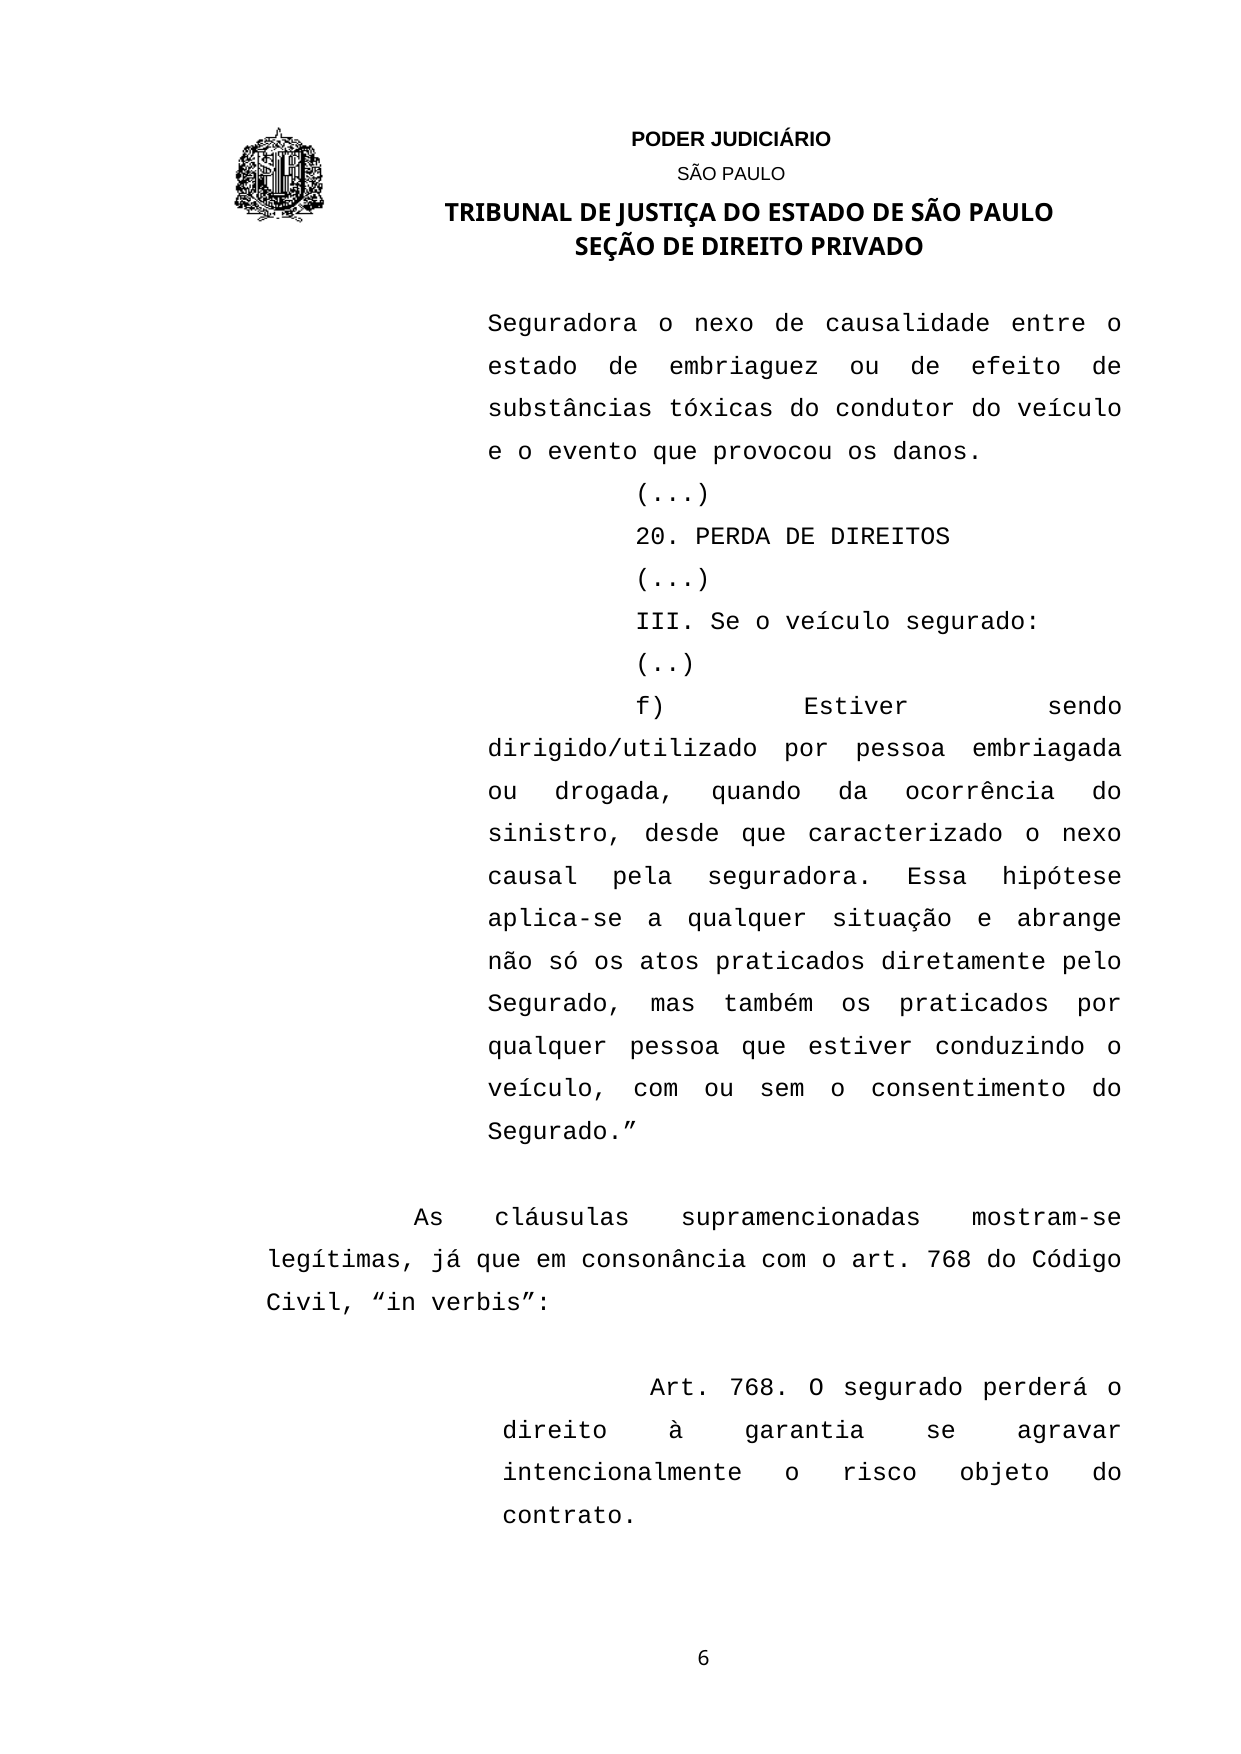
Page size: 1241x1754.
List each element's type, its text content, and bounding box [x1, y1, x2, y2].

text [487, 311, 1122, 467]
text 20. PERDA DE DIREITOS [487, 523, 1122, 552]
text (...) [487, 481, 1122, 509]
text As cláusulas supramencionadas mostram-se legítimas, já que em consonância com o art. 768 do Código Civil, “in verbis”: [266, 1204, 1122, 1317]
text (...) [487, 566, 1122, 594]
text III. Se o veículo segurado: [487, 608, 1122, 637]
text (..) [487, 651, 1122, 679]
text f) Estiver sendo dirigido/utilizado por pessoa embriagada ou drogada, quando da ocorrência do sinistro, desde que caracterizado o nexo causal pela seguradora. Essa hipótese aplica-se a qualquer situação e abrange não só os atos praticados diretamente pelo Segurado, mas também os praticados por qualquer pessoa que estiver conduzindo o veículo, com ou sem o consentimento do Segurado.” [487, 693, 1122, 1147]
text Art. 768. O segurado perderá o direito à garantia se agravar intencionalmente o risco objeto do contrato. [502, 1375, 1122, 1531]
